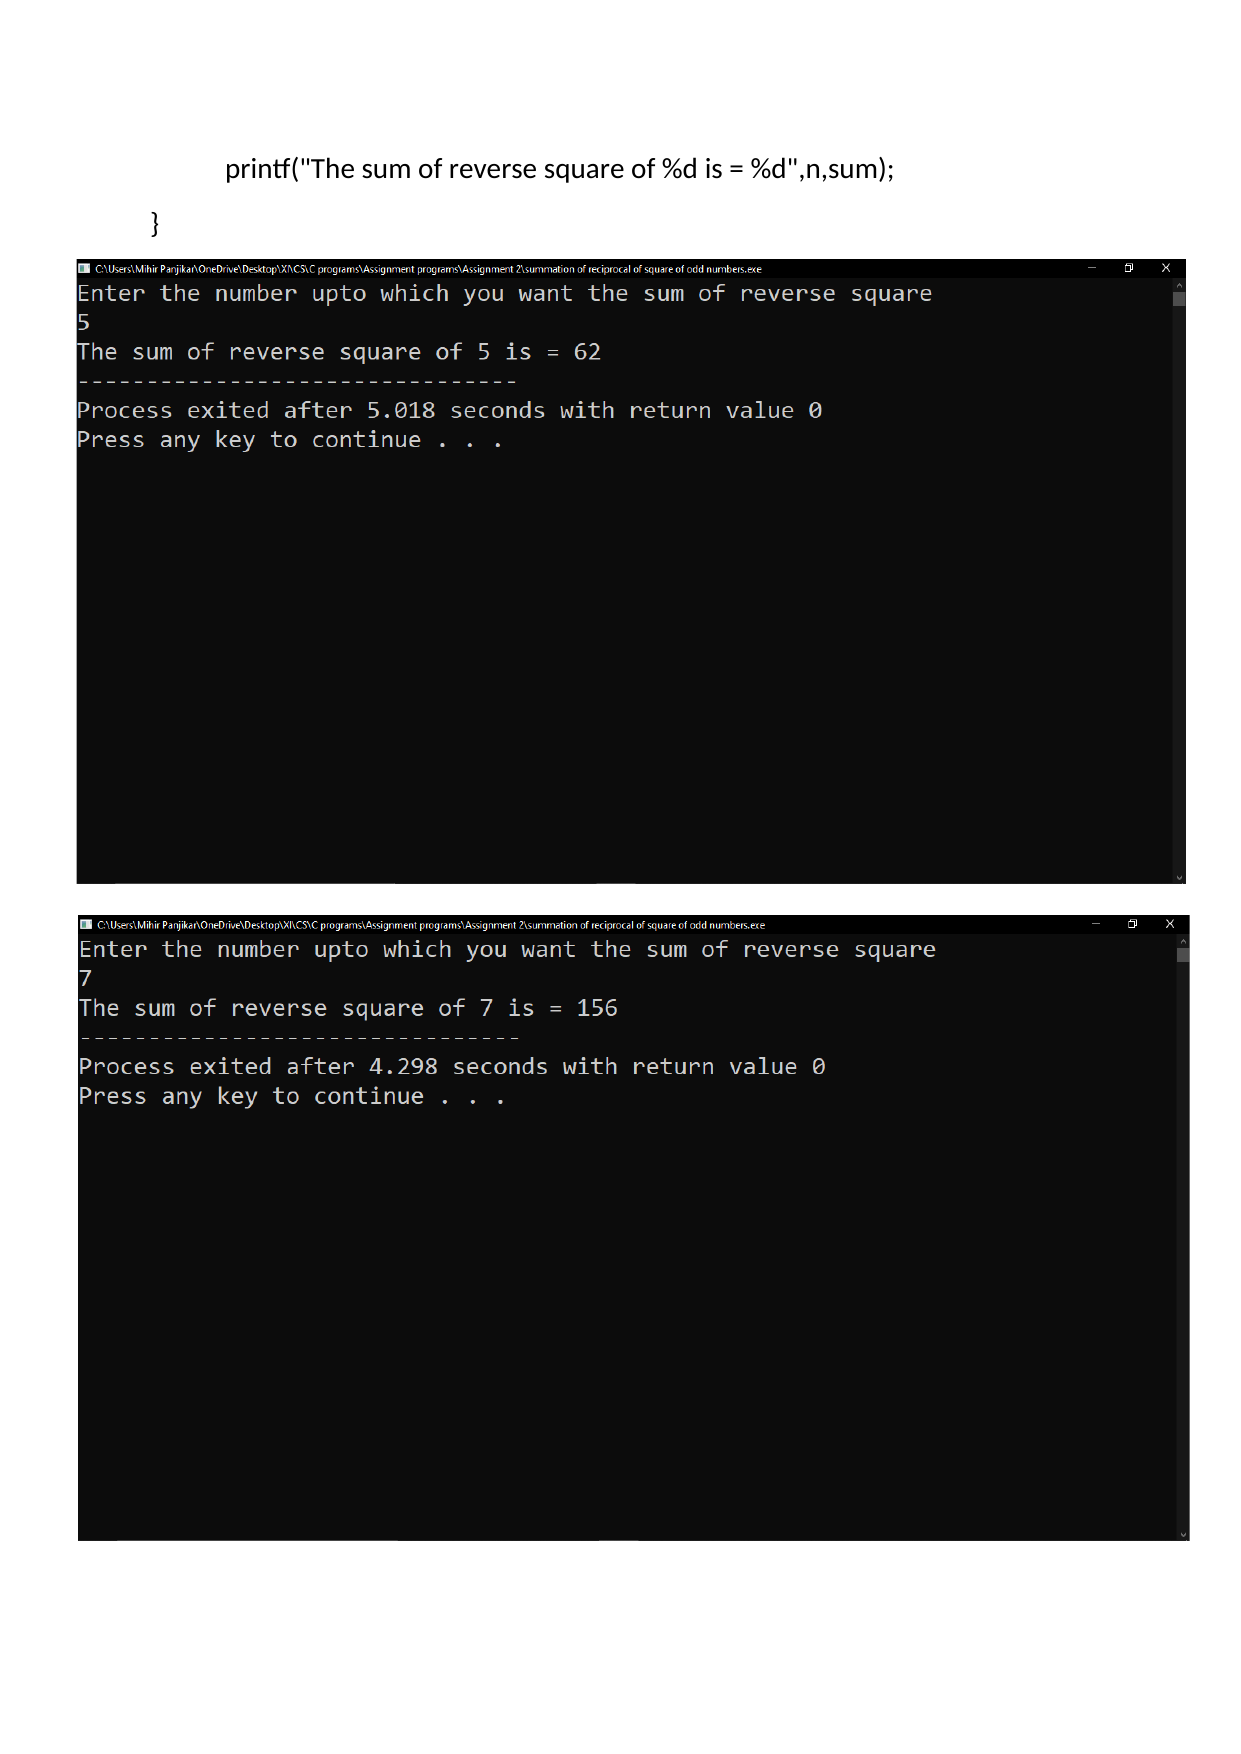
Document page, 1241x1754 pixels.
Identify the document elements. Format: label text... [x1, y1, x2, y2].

picture [76, 259, 1186, 884]
picture [78, 915, 1190, 1541]
text } [150, 205, 1090, 241]
text printf("The sum of reverse square of %d is = %d",n,sum); [150, 150, 1090, 186]
